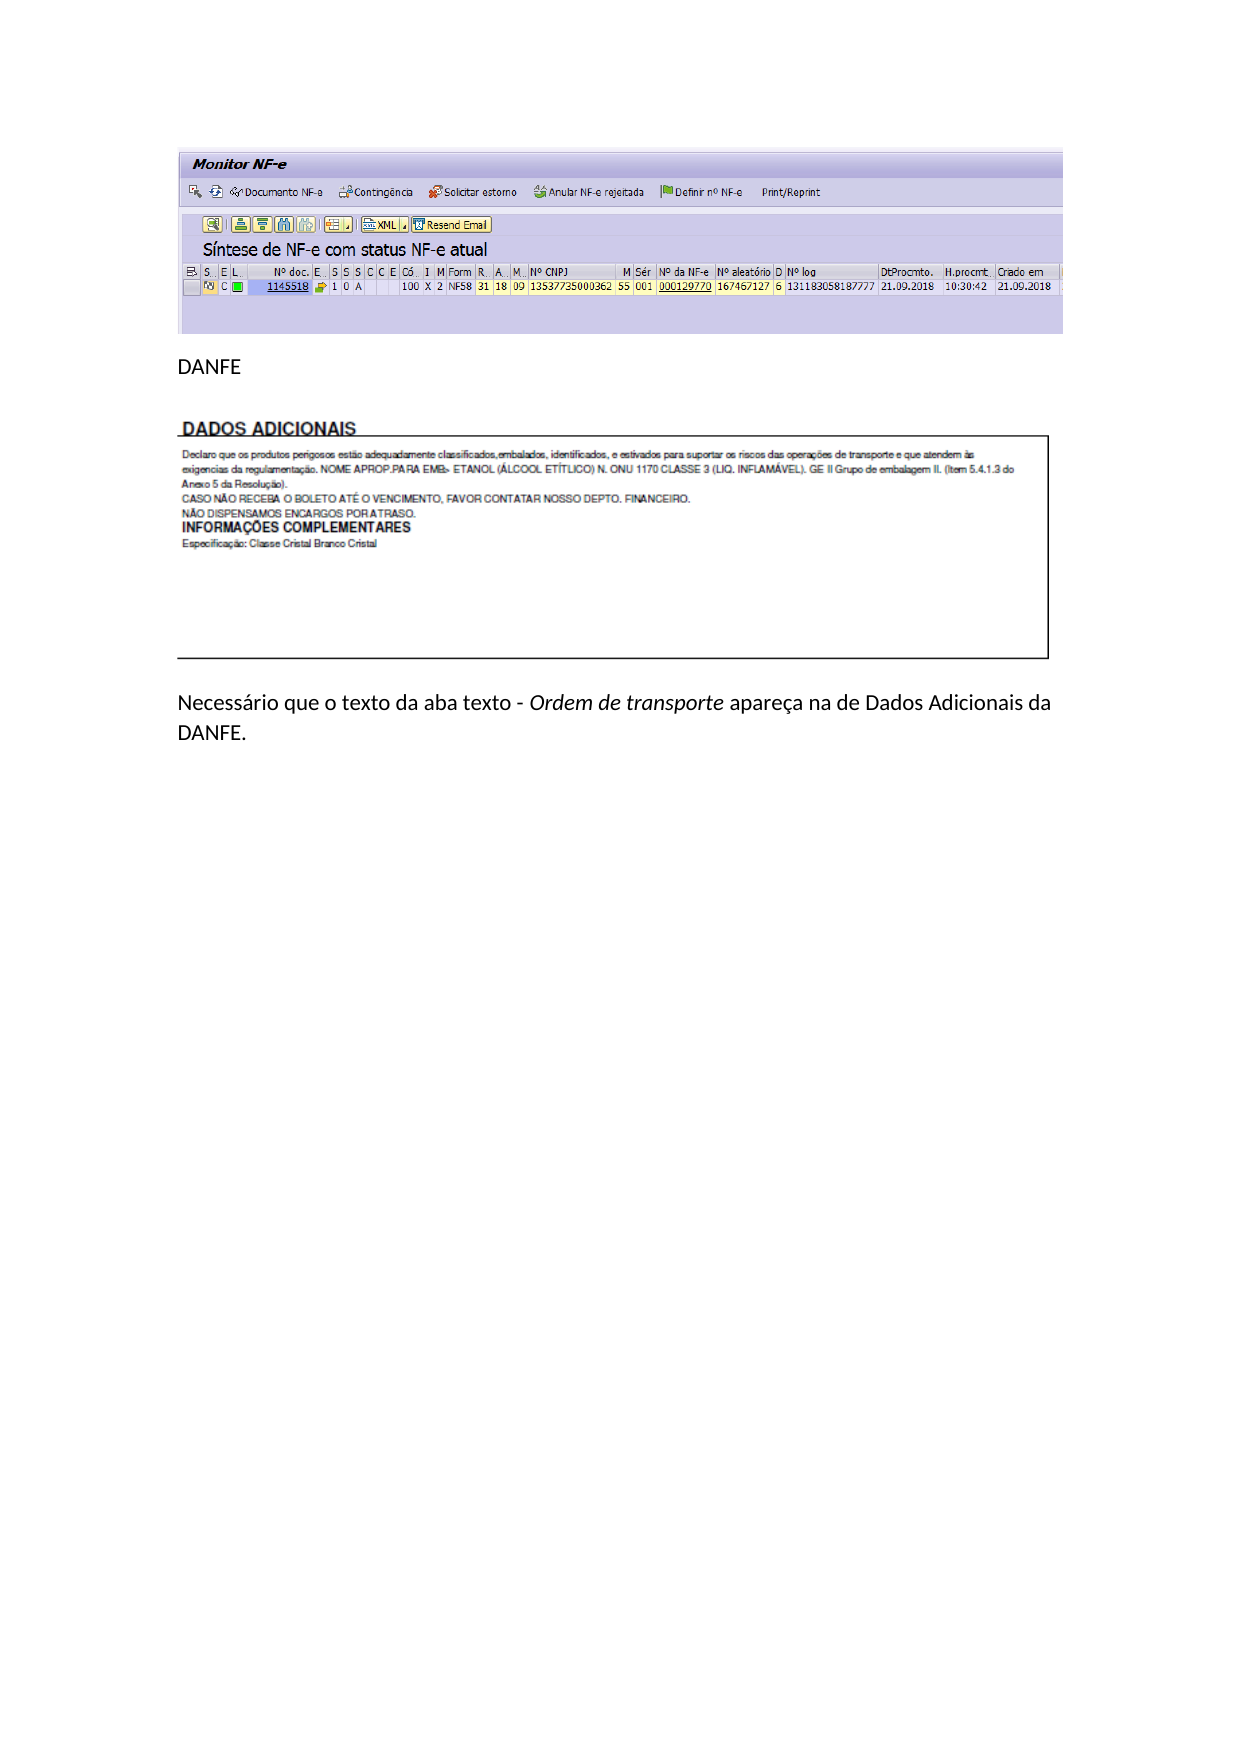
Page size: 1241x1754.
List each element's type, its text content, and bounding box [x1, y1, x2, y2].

picture [177, 147, 1063, 334]
picture [177, 399, 1049, 670]
text DANFE [177, 352, 1063, 380]
text Necessário que o texto da aba texto - Ordem de transporte apareça na de Dados Adicionais da DANFE. [177, 688, 1063, 746]
